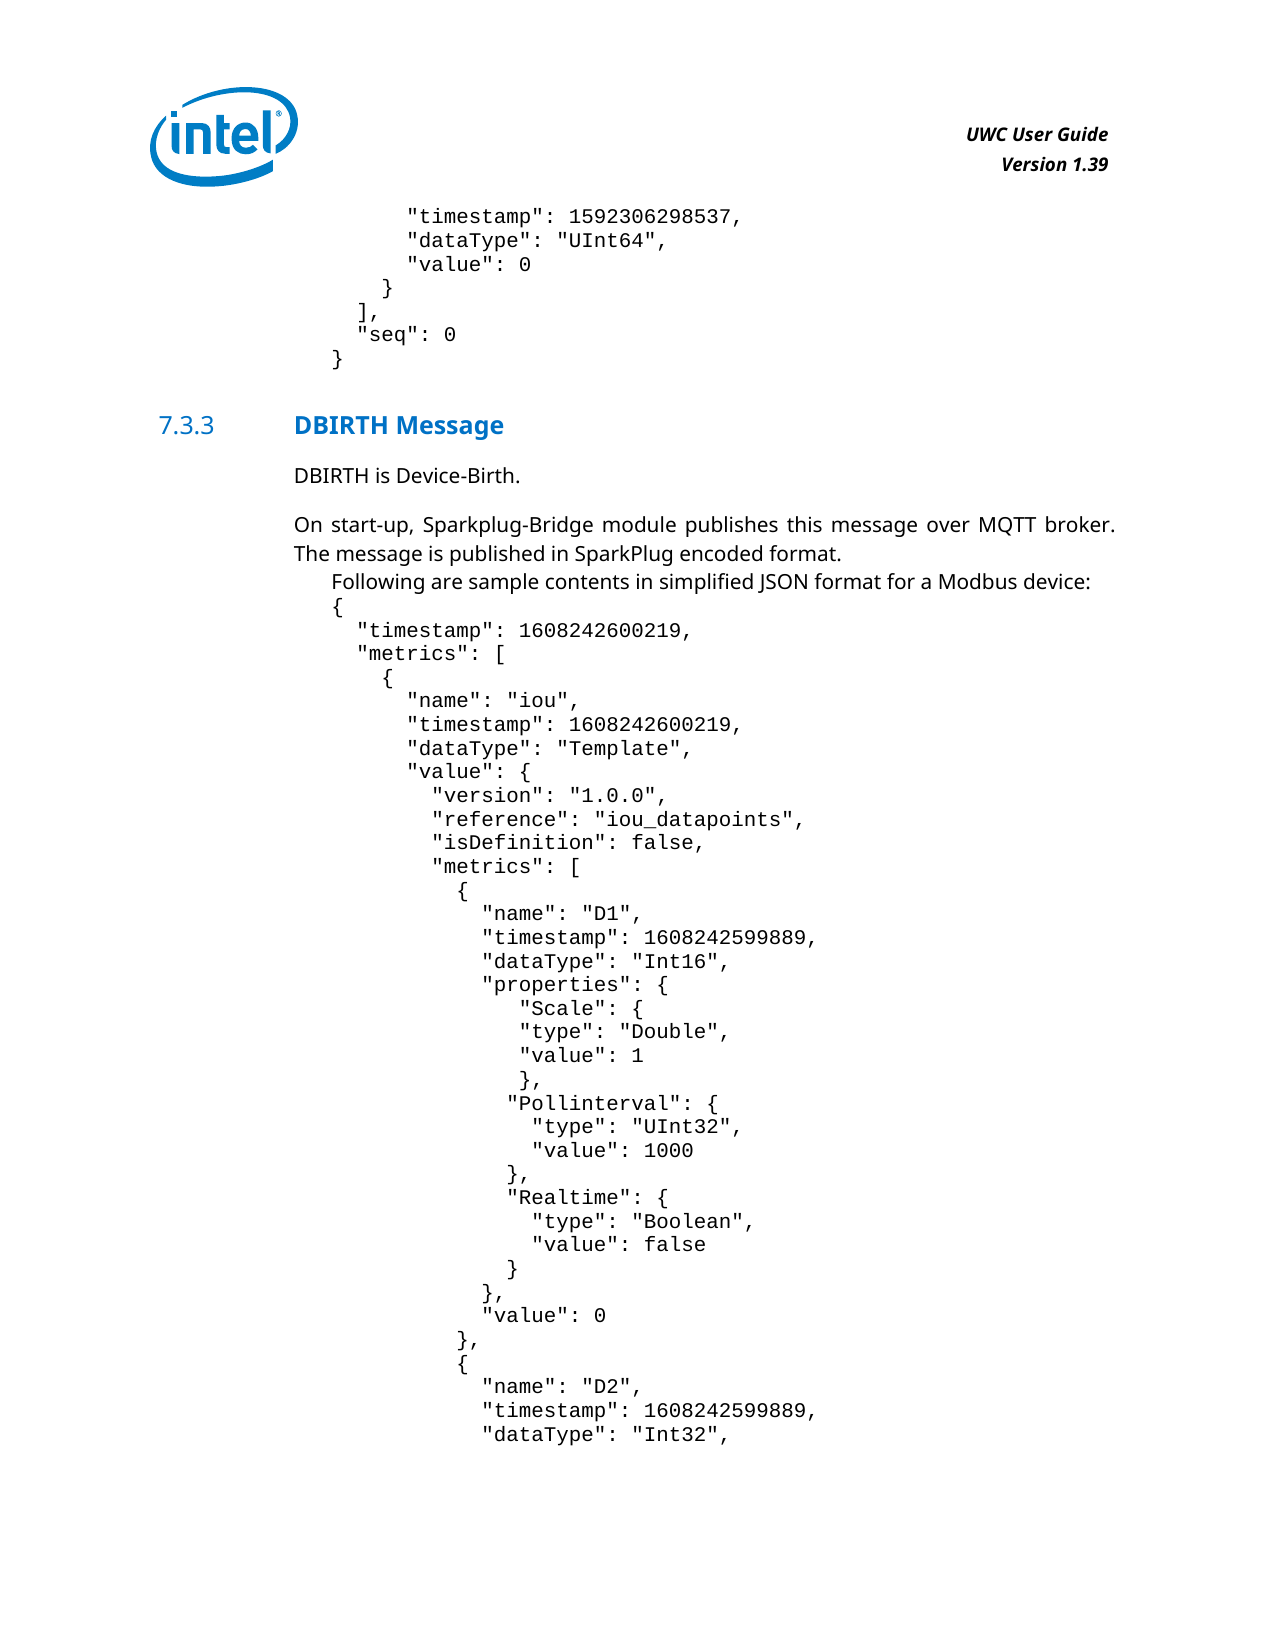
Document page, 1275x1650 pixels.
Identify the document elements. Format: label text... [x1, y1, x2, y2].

text "value": { [331, 761, 1117, 785]
text "timestamp": 1608242600219, [331, 619, 1117, 643]
text "name": "iou", [331, 691, 1117, 714]
text { [331, 667, 1117, 691]
text "isDefinition": false, [331, 832, 1117, 856]
text "dataType": "UInt64", [331, 230, 1117, 253]
text ], [331, 301, 1117, 324]
text On start-up, Sparkplug-Bridge module publishes this message over MQTT broker. The message is published in SparkPlug encoded format. [294, 511, 1117, 567]
text { [331, 1353, 1117, 1376]
text "Pollinterval": { [331, 1092, 1117, 1116]
text "version": "1.0.0", [331, 785, 1117, 809]
text "value": false [331, 1234, 1117, 1258]
subtitle DBIRTH Message [158, 409, 1117, 441]
text "name": "D2", [331, 1376, 1117, 1400]
text "properties": { [331, 974, 1117, 998]
text "metrics": [ [331, 856, 1117, 880]
text } [331, 277, 1117, 301]
text "value": 0 [331, 1305, 1117, 1329]
text } [331, 348, 1117, 372]
text "dataType": "Int32", [331, 1423, 1117, 1447]
text "type": "UInt32", [331, 1116, 1117, 1140]
text }, [331, 1163, 1117, 1187]
text "seq": 0 [331, 324, 1117, 348]
text }, [331, 1329, 1117, 1353]
text "reference": "iou_datapoints", [331, 809, 1117, 832]
text DBIRTH is Device-Birth. [294, 461, 1117, 490]
text "dataType": "Int16", [331, 951, 1117, 974]
text "dataType": "Template", [331, 738, 1117, 761]
text "metrics": [ [331, 643, 1117, 667]
text "type": "Boolean", [331, 1211, 1117, 1234]
text "Scale": { "type": "Double", "value": 1 }, [519, 998, 1117, 1092]
text { [331, 596, 1117, 619]
text "value": 1000 [331, 1140, 1117, 1163]
text "name": "D1", [331, 903, 1117, 927]
text { [331, 880, 1117, 903]
text "timestamp": 1608242599889, [331, 927, 1117, 951]
text "timestamp": 1592306298537, [331, 206, 1117, 230]
text "value": 0 [331, 253, 1117, 277]
text Following are sample contents in simplified JSON format for a Modbus device: [331, 567, 1117, 596]
text "Realtime": { [331, 1187, 1117, 1211]
text }, [331, 1282, 1117, 1305]
text } [331, 1258, 1117, 1282]
text "timestamp": 1608242600219, [331, 714, 1117, 738]
text "timestamp": 1608242599889, [331, 1400, 1117, 1423]
